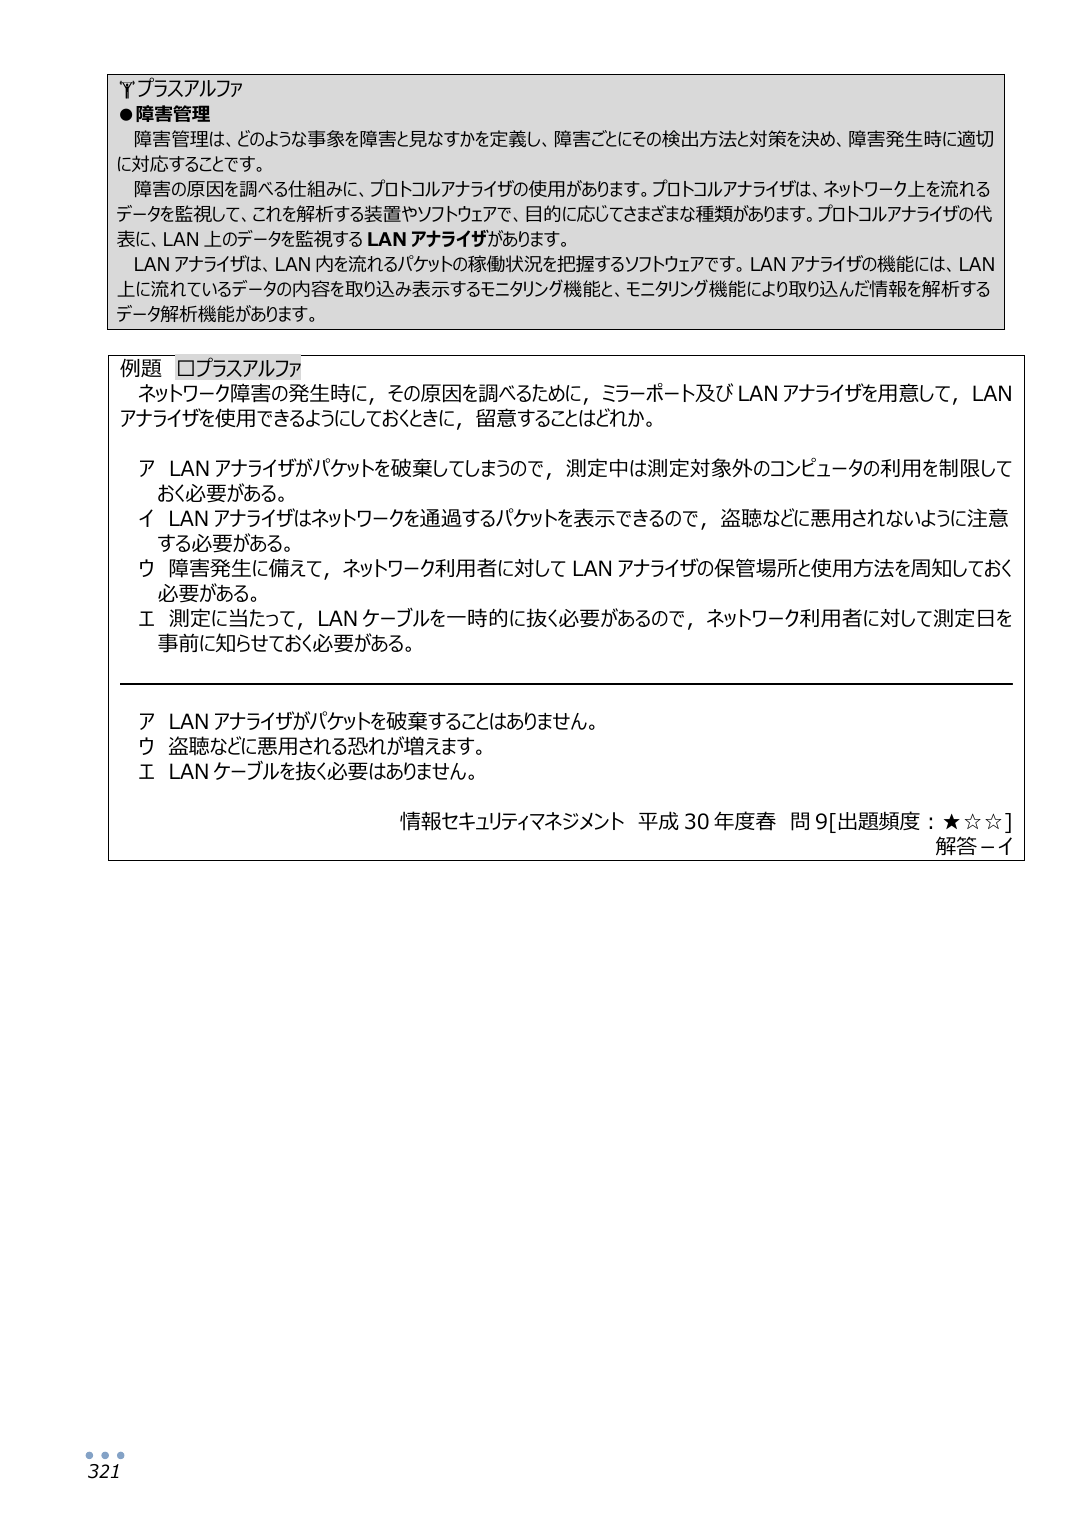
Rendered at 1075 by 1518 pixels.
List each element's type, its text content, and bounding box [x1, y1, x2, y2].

text プラスアルファ [108, 75, 1004, 99]
text 障害管理は、どのような事象を障害と見なすかを定義し、障害ごとにその検出方法と対策を決め、障害発生時に適切に対応することです。 [108, 124, 1004, 174]
text ●障害管理 [108, 99, 1004, 124]
text LANアナライザは、LAN内を流れるパケットの稼働状況を把握するソフトウェアです。LANアナライザの機能には、LAN上に流れているデータの内容を取り込み表示するモニタリング機能と、モニタリング機能により取り込んだ情報を解析するデータ解析機能があります。 [108, 249, 1004, 329]
table_header 例題 プラスアルファ ネットワーク障害の発生時に，その原因を調べるために，ミラーポート及びLANアナライザを用意して，LANアナライザを使用できるようにしておくときに，留意することはどれか。 ア LANアナライザがパケットを破棄してしまうので，測定中は測定対象外のコンピュータの利用を制限しておく必要がある。 イ LANアナライザはネットワークを通過するパケットを表示できるので，盗聴などに悪用されないように注意する必要がある。 ウ 障害発生に備えて，ネットワーク利用者に対してLANアナライザの保管場所と使用方法を周知しておく必要がある。 エ 測定に当たって，LANケーブルを一時的に抜く必要があるので，ネットワーク利用者に対して測定日を事前に知らせておく必要がある。 ア LANアナライザがパケットを破棄することはありません。 ウ 盗聴などに悪用される恐れが増えます。 エ LANケーブルを抜く必要はありません。 情報セキュリティマネジメント 平成30年度春 問9[出題頻度：★☆☆] 解答－イ [109, 356, 1024, 859]
text 障害の原因を調べる仕組みに、プロトコルアナライザの使用があります。プロトコルアナライザは、ネットワーク上を流れるデータを監視して、これを解析する装置やソフトウェアで、目的に応じてさまざまな種類があります。プロトコルアナライザの代表に、LAN上のデータを監視するLANアナライザがあります。 [108, 174, 1004, 249]
